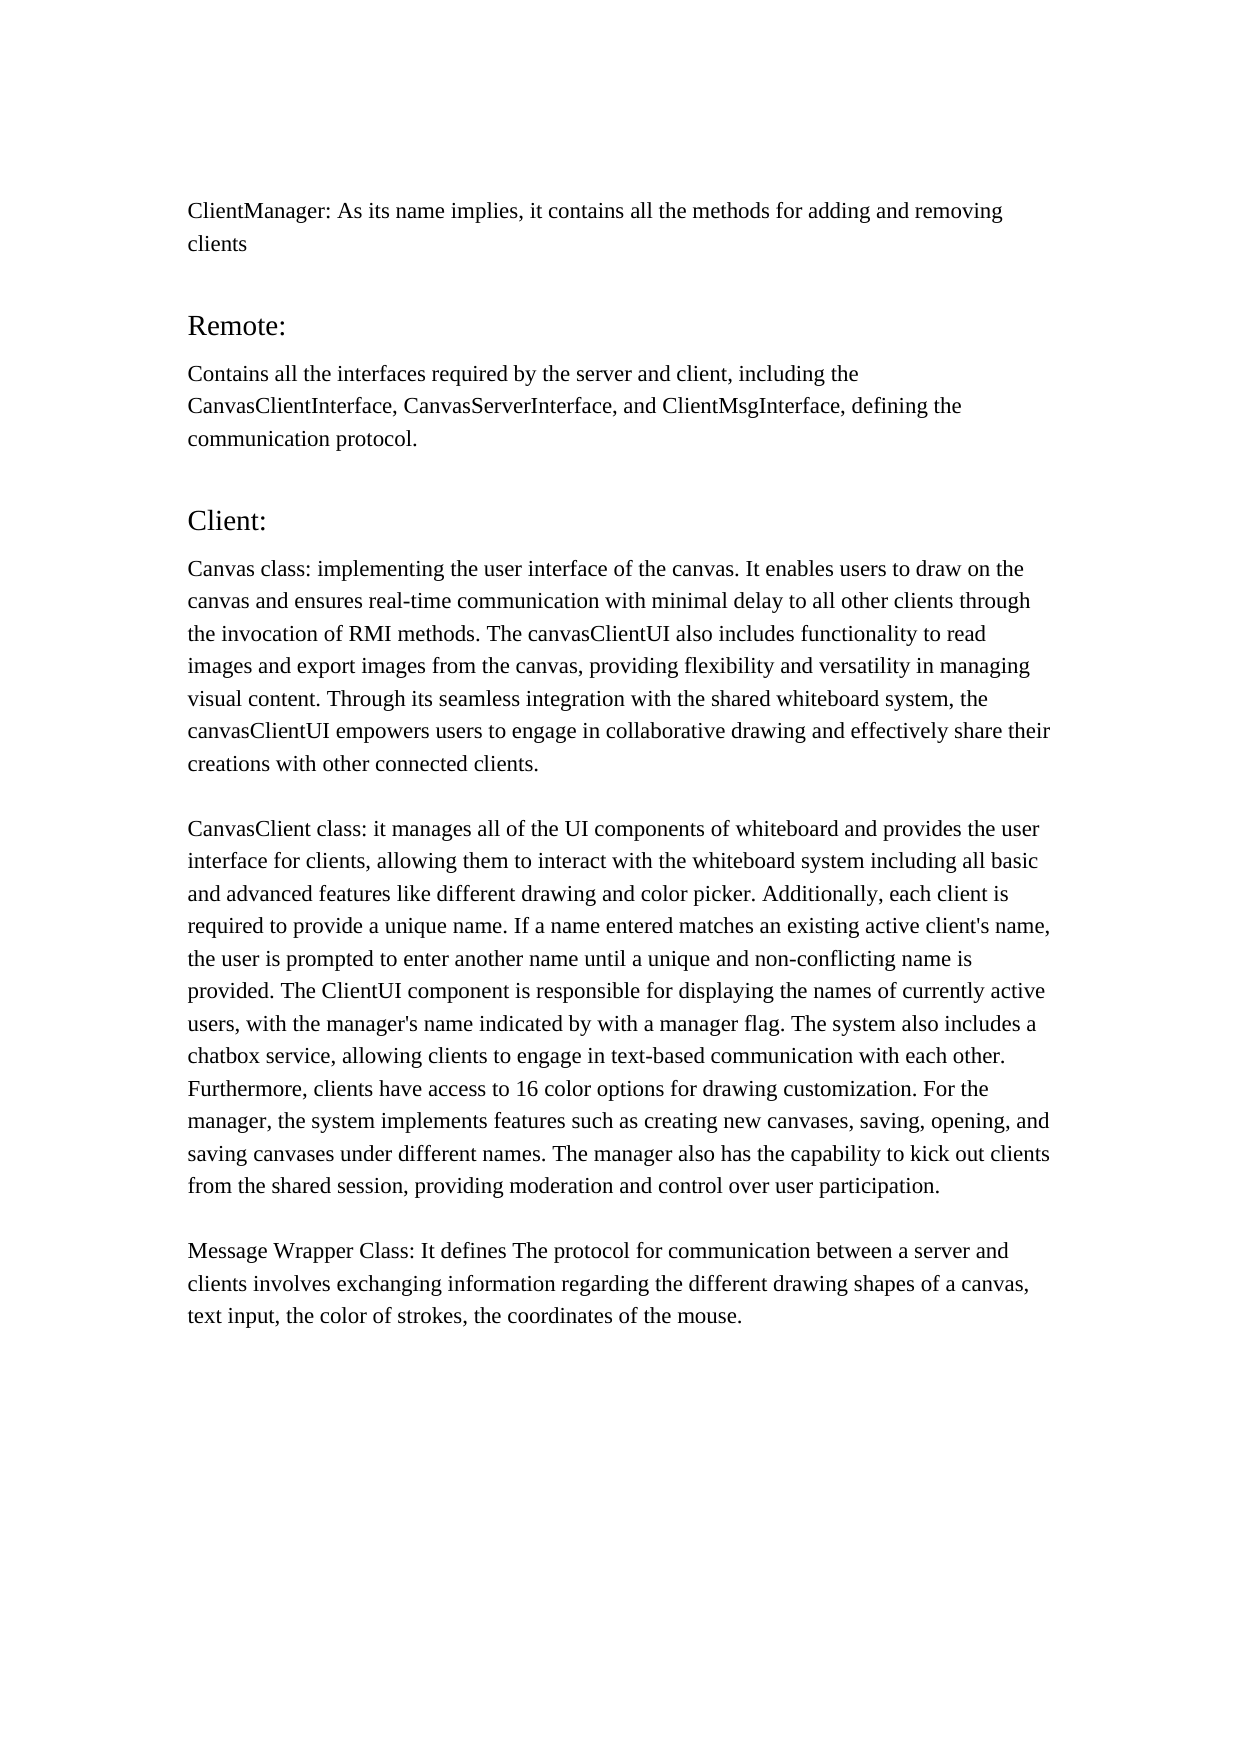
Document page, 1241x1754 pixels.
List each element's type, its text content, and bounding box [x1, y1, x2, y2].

text CanvasClient class: it manages all of the UI components of whiteboard and provides the user interface for clients, allowing them to interact with the whiteboard system including all basic and advanced features like different drawing and color picker. Additionally, each client is required to provide a unique name. If a name entered matches an existing active client's name, the user is prompted to enter another name until a unique and non-conflicting name is provided. The ClientUI component is responsible for displaying the names of currently active users, with the manager's name indicated by with a manager flag. The system also includes a chatbox service, allowing clients to engage in text-based communication with each other. Furthermore, clients have access to 16 color options for drawing customization. For the manager, the system implements features such as creating new canvases, saving, opening, and saving canvases under different names. The manager also has the capability to kick out clients from the shared session, providing moderation and control over user participation. [187, 812, 1053, 1202]
text Message Wrapper Class: It defines The protocol for communication between a server and clients involves exchanging information regarding the different drawing shapes of a canvas, text input, the color of strokes, the coordinates of the mouse. [187, 1234, 1053, 1332]
text Canvas class: implementing the user interface of the canvas. It enables users to draw on the canvas and ensures real-time communication with minimal delay to all other clients through the invocation of RMI methods. The canvasClientUI also includes functionality to read images and export images from the canvas, providing flexibility and versatility in managing visual content. Through its seamless integration with the shared whiteboard system, the canvasClientUI empowers users to engage in collaborative drawing and effectively share their creations with other connected clients. [187, 552, 1053, 779]
text Contains all the interfaces required by the server and client, including the CanvasClientInterface, CanvasServerInterface, and ClientMsgInterface, defining the communication protocol. [187, 357, 1053, 454]
text Client: [187, 487, 1053, 552]
text ClientManager: As its name implies, it contains all the methods for adding and removing clients [187, 194, 1053, 259]
text Remote: [187, 292, 1053, 357]
